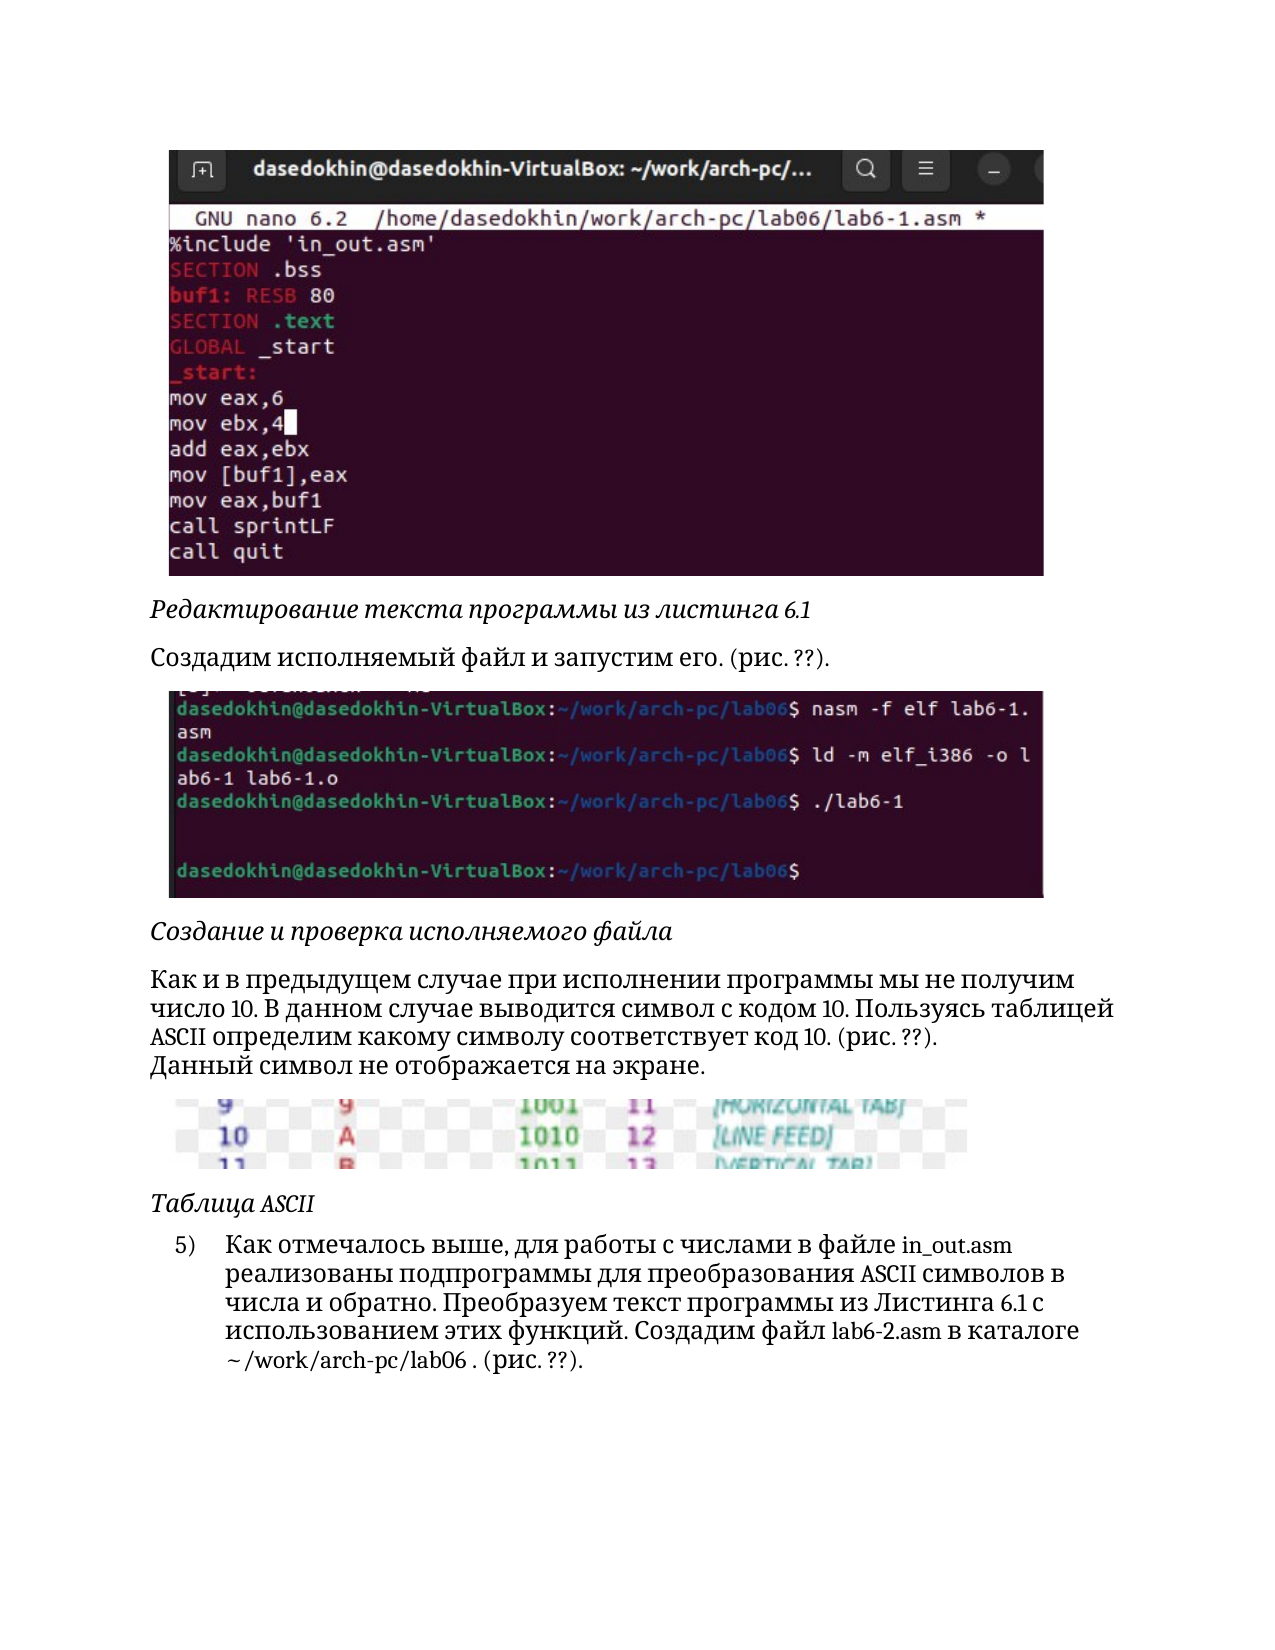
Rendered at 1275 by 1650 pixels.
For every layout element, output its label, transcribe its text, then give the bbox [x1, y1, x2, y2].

text Таблица ASCII [150, 1190, 1125, 1218]
picture [168, 1099, 968, 1169]
text Создание и проверка исполняемого файла [150, 918, 1125, 947]
picture [168, 150, 1044, 576]
text Редактирование текста программы из листинга 6.1 [150, 596, 1125, 625]
text Создадим исполняемый файл и запустим его. (рис. ??). [150, 644, 1125, 672]
text Как и в предыдущем случае при исполнении программы мы не получим число 10. В данном случае выводится символ с кодом 10. Пользуясь таблицей ASCII определим какому символу соответствует код 10. (рис. ??). Данный символ не отображается на экране. [150, 966, 1125, 1081]
picture [168, 691, 1044, 898]
list Как отмечалось выше, для работы с числами в файле in_out.asm реализованы подпрограммы для преобразования ASCII символов в числа и обратно. Преобразуем текст программы из Листинга 6.1 с использованием этих функций. Создадим файл lab6-2.asm в каталоге ~/work/arch-pc/lab06 . (рис. ??). [175, 1231, 1125, 1375]
